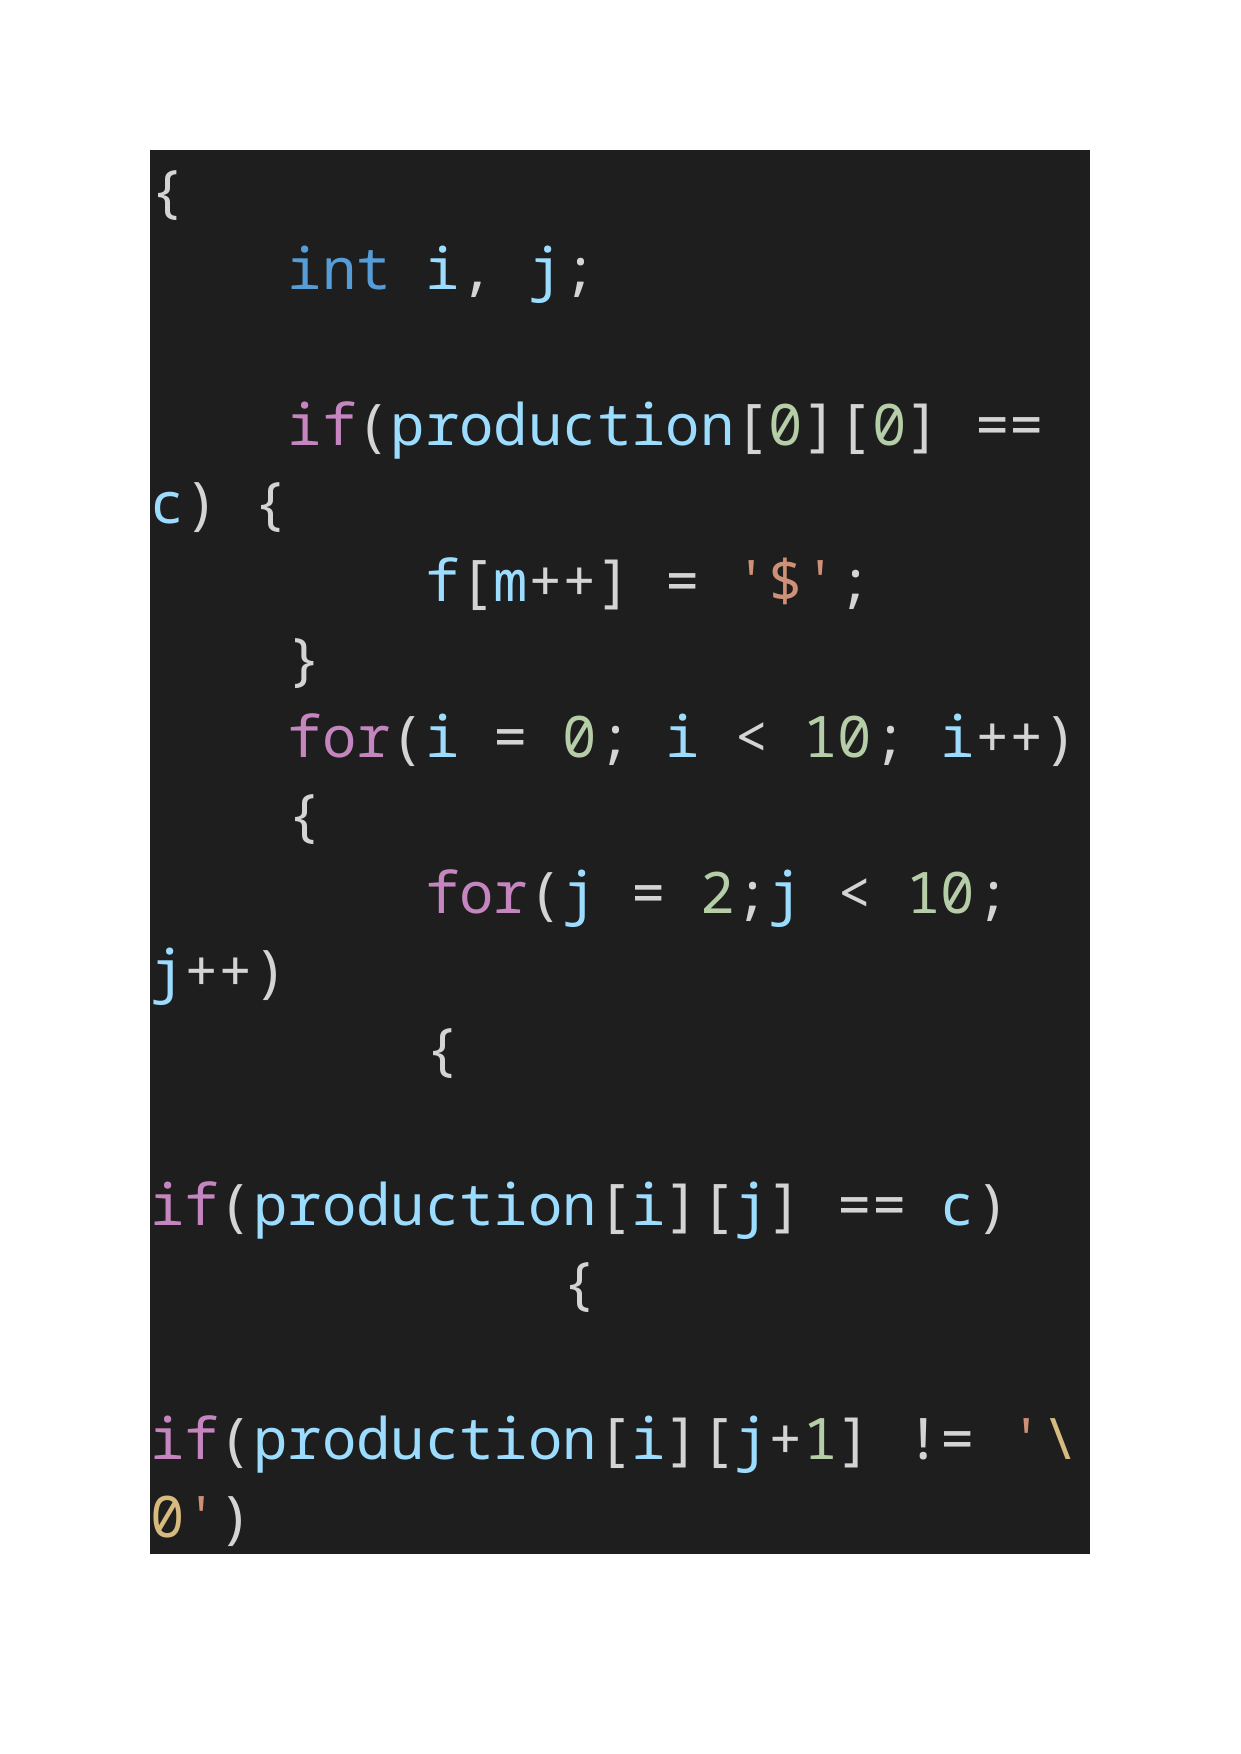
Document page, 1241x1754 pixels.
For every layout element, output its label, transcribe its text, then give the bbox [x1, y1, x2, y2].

text f[m++] = '$'; [150, 540, 1090, 618]
text { [150, 774, 1090, 852]
text { [150, 150, 1090, 228]
text if(production[0][0] == c) { [150, 384, 1090, 540]
text { [150, 1242, 1090, 1320]
text int i, j; [150, 228, 1090, 306]
text if(production[i][j] == c) [150, 1086, 1090, 1242]
text for(j = 2;j < 10; j++) [150, 852, 1090, 1008]
text if(production[i][j+1] != '\0') [150, 1320, 1090, 1554]
text for(i = 0; i < 10; i++) [150, 696, 1090, 774]
text { [150, 1008, 1090, 1086]
text } [150, 618, 1090, 696]
